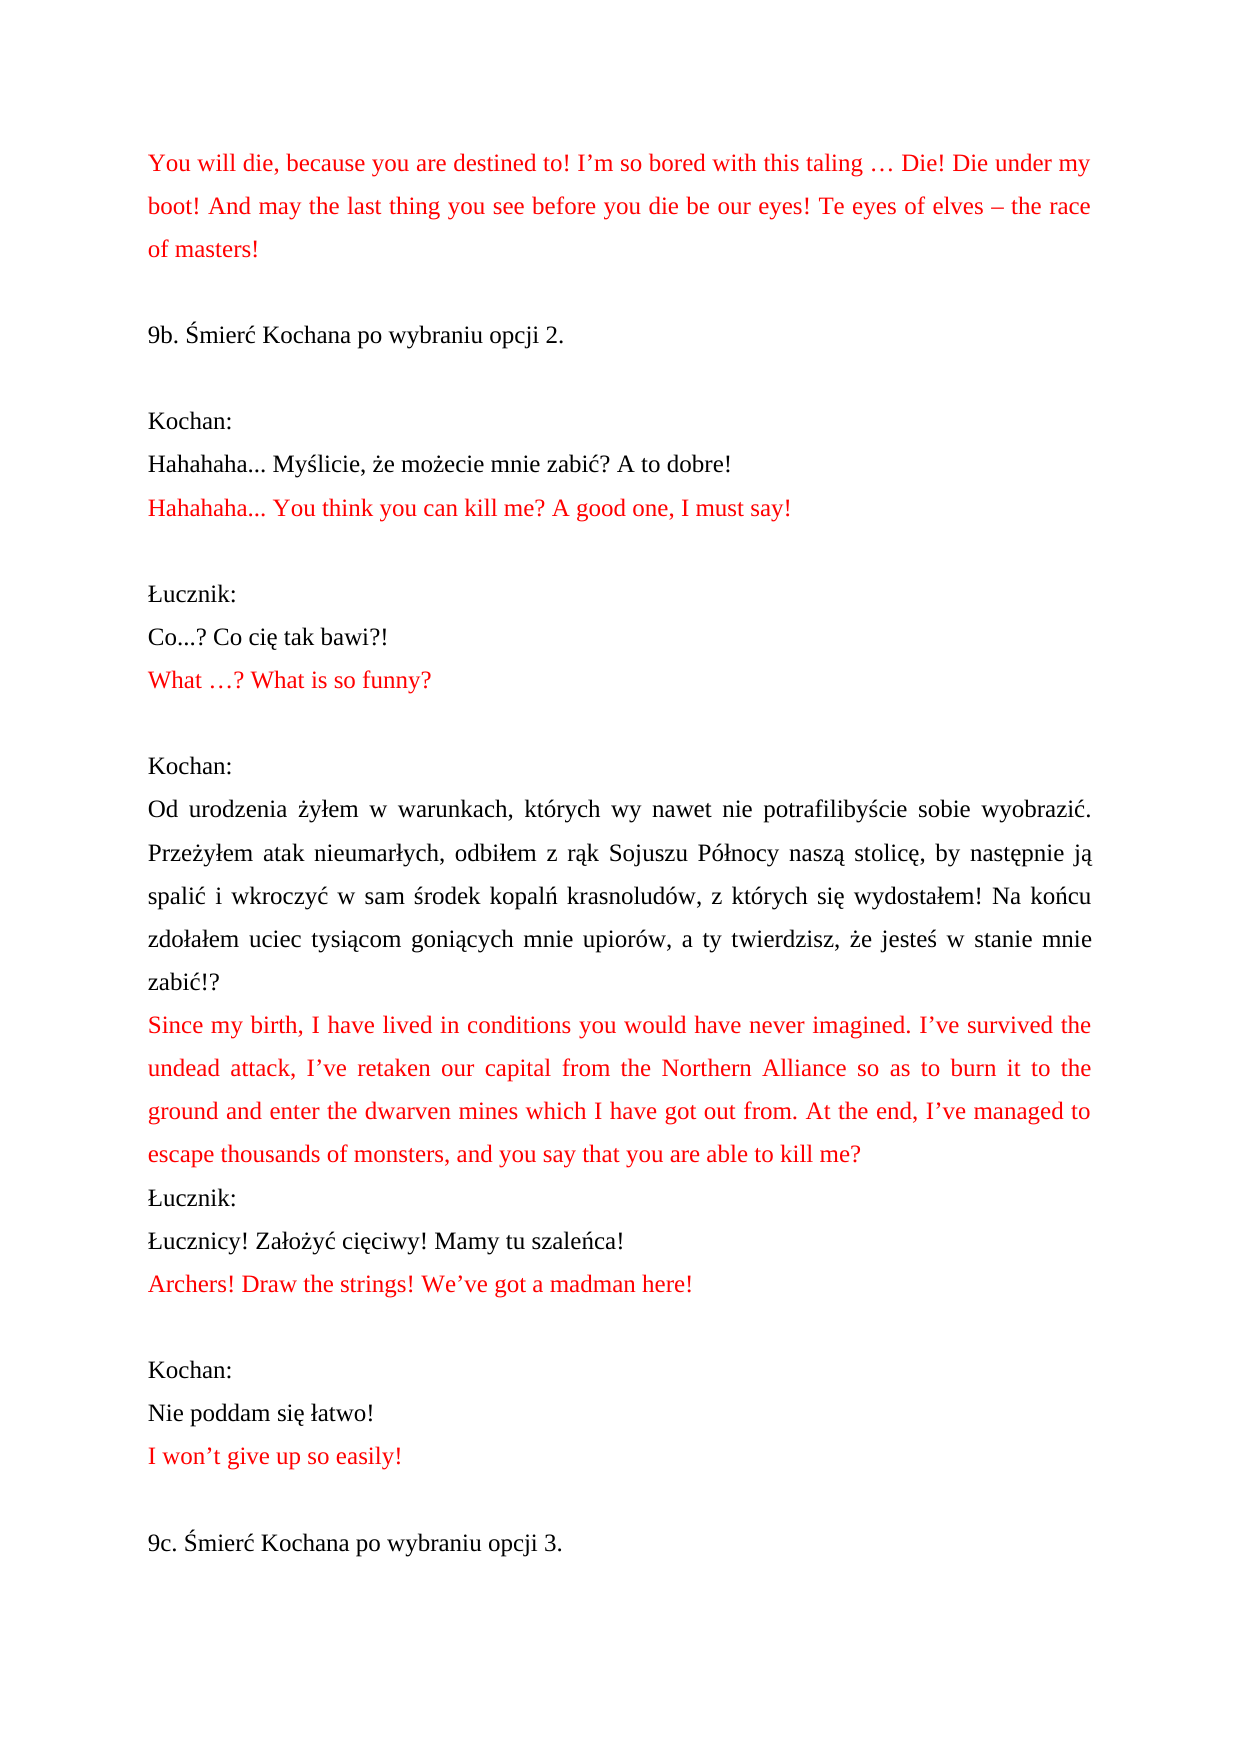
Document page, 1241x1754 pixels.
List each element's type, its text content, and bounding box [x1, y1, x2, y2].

text You will die, because you are destined to! I’m so bored with this taling … Die! Die under my boot! And may the last thing you see before you die be our eyes! Te eyes of elves – the race of masters! [148, 148, 1093, 263]
text What …? What is so funny? [148, 665, 1093, 694]
text Od urodzenia żyłem w warunkach, których wy nawet nie potrafilibyście sobie wyobrazić. Przeżyłem atak nieumarłych, odbiłem z rąk Sojuszu Północy naszą stolicę, by następnie ją spalić i wkroczyć w sam środek kopalń krasnoludów, z których się wydostałem! Na końcu zdołałem uciec tysiącom goniących mnie upiorów, a ty twierdzisz, że jesteś w stanie mnie zabić!? [148, 794, 1093, 996]
text Kochan: [148, 406, 1093, 435]
text Kochan: [148, 751, 1093, 780]
text 9b. Śmierć Kochana po wybraniu opcji 2. [148, 320, 1093, 349]
text Archers! Draw the strings! We’ve got a madman here! [148, 1269, 1093, 1298]
text Łucznik: [148, 579, 1093, 608]
text Hahahaha... Myślicie, że możecie mnie zabić? A to dobre! [148, 449, 1093, 478]
text Hahahaha... You think you can kill me? A good one, I must say! [148, 493, 1093, 521]
text Nie poddam się łatwo! [148, 1398, 1093, 1427]
text Łucznicy! Założyć cięciwy! Mamy tu szaleńca! [148, 1226, 1093, 1254]
text Łucznik: [148, 1183, 1093, 1211]
text I won’t give up so easily! [148, 1441, 1093, 1470]
text 9c. Śmierć Kochana po wybraniu opcji 3. [148, 1528, 1093, 1556]
text Since my birth, I have lived in conditions you would have never imagined. I’ve survived the undead attack, I’ve retaken our capital from the Northern Alliance so as to burn it to the ground and enter the dwarven mines which I have got out from. At the end, I’ve managed to escape thousands of monsters, and you say that you are able to kill me? [148, 1010, 1093, 1168]
text Kochan: [148, 1355, 1093, 1384]
text Co...? Co cię tak bawi?! [148, 622, 1093, 651]
